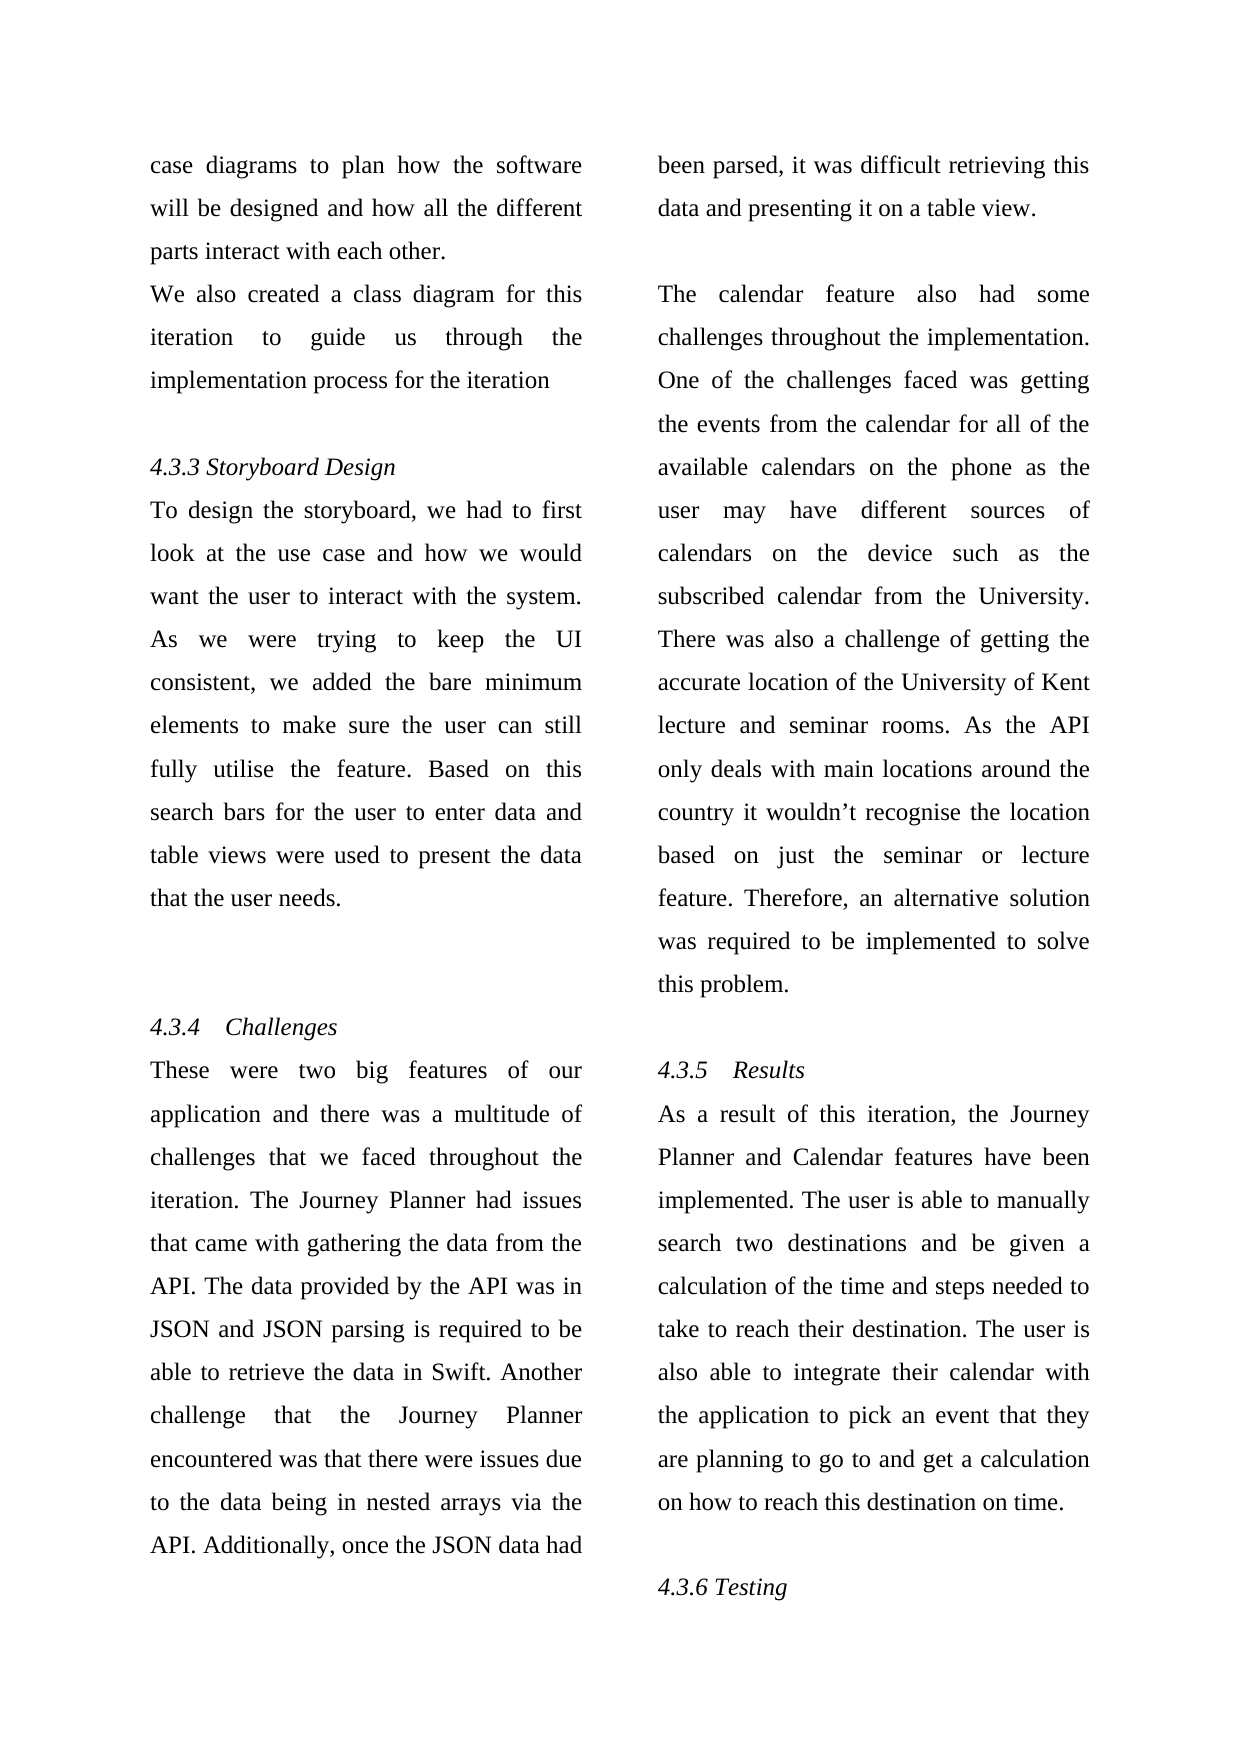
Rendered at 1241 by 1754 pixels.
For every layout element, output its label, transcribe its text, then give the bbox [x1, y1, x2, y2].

text The calendar feature also had some challenges throughout the implementation. One of the challenges faced was getting the events from the calendar for all of the available calendars on the phone as the user may have different sources of calendars on the device such as the subscribed calendar from the University. There was also a challenge of getting the accurate location of the University of Kent lecture and seminar rooms. As the API only deals with main locations around the country it wouldn’t recognise the location based on just the seminar or lecture feature. Therefore, an alternative solution was required to be implemented to solve this problem. [658, 279, 1090, 998]
text These were two big features of our application and there was a multitude of challenges that we faced throughout the iteration. The Journey Planner had issues that came with gathering the data from the API. The data provided by the API was in JSON and JSON parsing is required to be able to retrieve the data in Swift. Another challenge that the Journey Planner encountered was that there were issues due to the data being in nested arrays via the API. Additionally, once the JSON data had been parsed, it was difficult retrieving this data and presenting it on a table view. [150, 1056, 583, 1559]
text We also created a class diagram for this iteration to guide us through the implementation process for the iteration [150, 279, 583, 394]
text 4.3.4 Challenges [150, 1012, 583, 1041]
text To design the storyboard, we had to first look at the use case and how we would want the user to interact with the system. As we were trying to keep the UI consistent, we added the bare minimum elements to make sure the user can still fully utilise the feature. Based on this search bars for the user to enter data and table views were used to present the data that the user needs. [150, 495, 583, 912]
text 4.3.5 Results [658, 1056, 1090, 1084]
text As a result of this iteration, the Journey Planner and Calendar features have been implemented. The user is able to manually search two destinations and be given a calculation of the time and steps needed to take to reach their destination. The user is also able to integrate their calendar with the application to pick an event that they are planning to go to and get a calculation on how to reach this destination on time. [658, 1099, 1090, 1516]
text 4.3.3 Storyboard Design [150, 452, 583, 481]
text 4.3.6 Testing [658, 1572, 1090, 1601]
